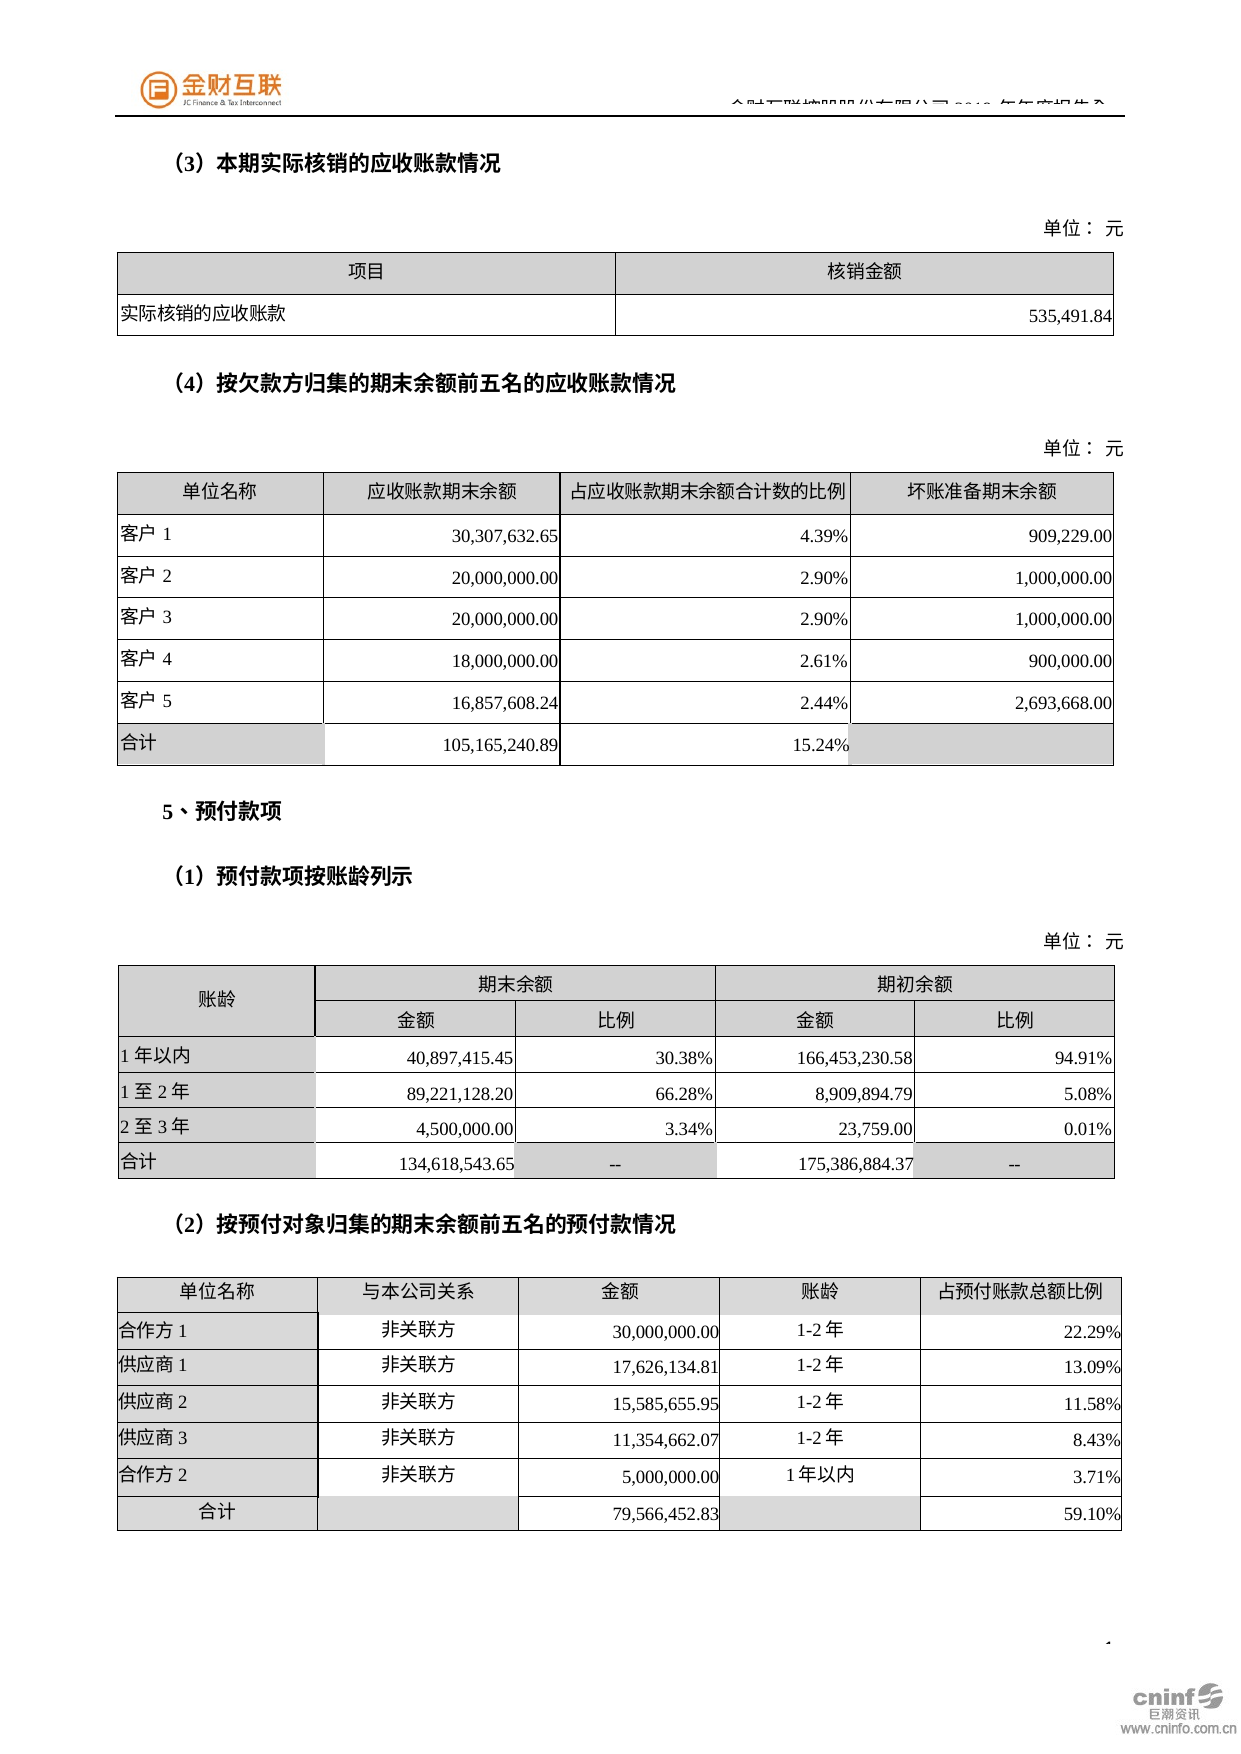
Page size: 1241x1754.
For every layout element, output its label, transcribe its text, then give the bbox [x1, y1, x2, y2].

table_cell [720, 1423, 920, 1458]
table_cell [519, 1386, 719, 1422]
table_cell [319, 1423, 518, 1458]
text 单位： 元 [102, 435, 1123, 461]
picture [1115, 1680, 1240, 1737]
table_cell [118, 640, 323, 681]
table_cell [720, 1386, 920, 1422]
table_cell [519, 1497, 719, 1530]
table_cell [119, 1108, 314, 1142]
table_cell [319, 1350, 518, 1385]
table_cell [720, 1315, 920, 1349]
subtitle 5、预付款项 [162, 796, 1125, 826]
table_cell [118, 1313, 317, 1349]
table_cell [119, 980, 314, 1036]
subtitle （1）预付款项按账龄列示 [162, 861, 1125, 891]
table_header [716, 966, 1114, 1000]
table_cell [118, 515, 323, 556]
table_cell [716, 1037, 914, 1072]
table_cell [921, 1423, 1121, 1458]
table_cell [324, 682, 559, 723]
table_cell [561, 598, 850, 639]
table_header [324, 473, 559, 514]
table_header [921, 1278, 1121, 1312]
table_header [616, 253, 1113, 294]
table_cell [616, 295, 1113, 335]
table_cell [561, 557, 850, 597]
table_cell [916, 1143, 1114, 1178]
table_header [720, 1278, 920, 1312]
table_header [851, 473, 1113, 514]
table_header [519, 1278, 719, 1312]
text 单位： 元 [102, 929, 1123, 954]
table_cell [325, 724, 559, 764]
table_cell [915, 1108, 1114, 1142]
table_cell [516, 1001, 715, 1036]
subtitle （3）本期实际核销的应收账款情况 [162, 148, 1125, 177]
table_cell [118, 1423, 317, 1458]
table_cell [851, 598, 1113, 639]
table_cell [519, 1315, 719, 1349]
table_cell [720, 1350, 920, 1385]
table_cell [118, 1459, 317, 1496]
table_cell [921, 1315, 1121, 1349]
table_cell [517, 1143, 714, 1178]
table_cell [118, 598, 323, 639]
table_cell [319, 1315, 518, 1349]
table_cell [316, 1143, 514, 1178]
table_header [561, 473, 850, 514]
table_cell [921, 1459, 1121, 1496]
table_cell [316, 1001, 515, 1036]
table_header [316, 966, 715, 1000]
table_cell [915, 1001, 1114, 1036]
subtitle （2）按预付对象归集的期末余额前五名的预付款情况 [162, 1209, 1125, 1239]
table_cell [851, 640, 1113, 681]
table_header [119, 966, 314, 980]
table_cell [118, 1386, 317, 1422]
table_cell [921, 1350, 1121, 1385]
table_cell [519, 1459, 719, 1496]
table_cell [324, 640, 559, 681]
picture [131, 57, 293, 115]
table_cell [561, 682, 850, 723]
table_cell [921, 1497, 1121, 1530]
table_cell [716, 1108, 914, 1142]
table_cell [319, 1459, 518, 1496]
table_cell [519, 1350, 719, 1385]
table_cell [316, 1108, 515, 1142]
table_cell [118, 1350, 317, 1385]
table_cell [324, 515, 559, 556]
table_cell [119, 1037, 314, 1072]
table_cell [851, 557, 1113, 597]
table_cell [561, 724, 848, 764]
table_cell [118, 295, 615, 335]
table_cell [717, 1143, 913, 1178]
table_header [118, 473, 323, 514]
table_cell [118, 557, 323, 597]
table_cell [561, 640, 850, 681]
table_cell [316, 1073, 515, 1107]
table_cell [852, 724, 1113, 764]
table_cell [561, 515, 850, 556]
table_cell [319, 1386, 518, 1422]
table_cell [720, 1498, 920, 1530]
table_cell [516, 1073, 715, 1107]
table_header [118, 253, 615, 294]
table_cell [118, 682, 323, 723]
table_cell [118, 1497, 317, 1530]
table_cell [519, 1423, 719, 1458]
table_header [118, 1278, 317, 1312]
subtitle （4）按欠款方归集的期末余额前五名的应收账款情况 [162, 367, 1125, 397]
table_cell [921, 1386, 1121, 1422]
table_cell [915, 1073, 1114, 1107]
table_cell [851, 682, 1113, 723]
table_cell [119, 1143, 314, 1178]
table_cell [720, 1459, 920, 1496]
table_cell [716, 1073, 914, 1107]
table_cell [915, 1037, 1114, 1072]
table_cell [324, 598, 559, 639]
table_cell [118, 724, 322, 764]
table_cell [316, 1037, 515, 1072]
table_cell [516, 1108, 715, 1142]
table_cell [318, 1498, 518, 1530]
text 单位： 元 [102, 215, 1123, 241]
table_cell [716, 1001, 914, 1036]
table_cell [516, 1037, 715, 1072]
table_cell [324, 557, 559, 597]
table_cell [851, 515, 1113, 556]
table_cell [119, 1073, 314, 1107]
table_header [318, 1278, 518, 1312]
